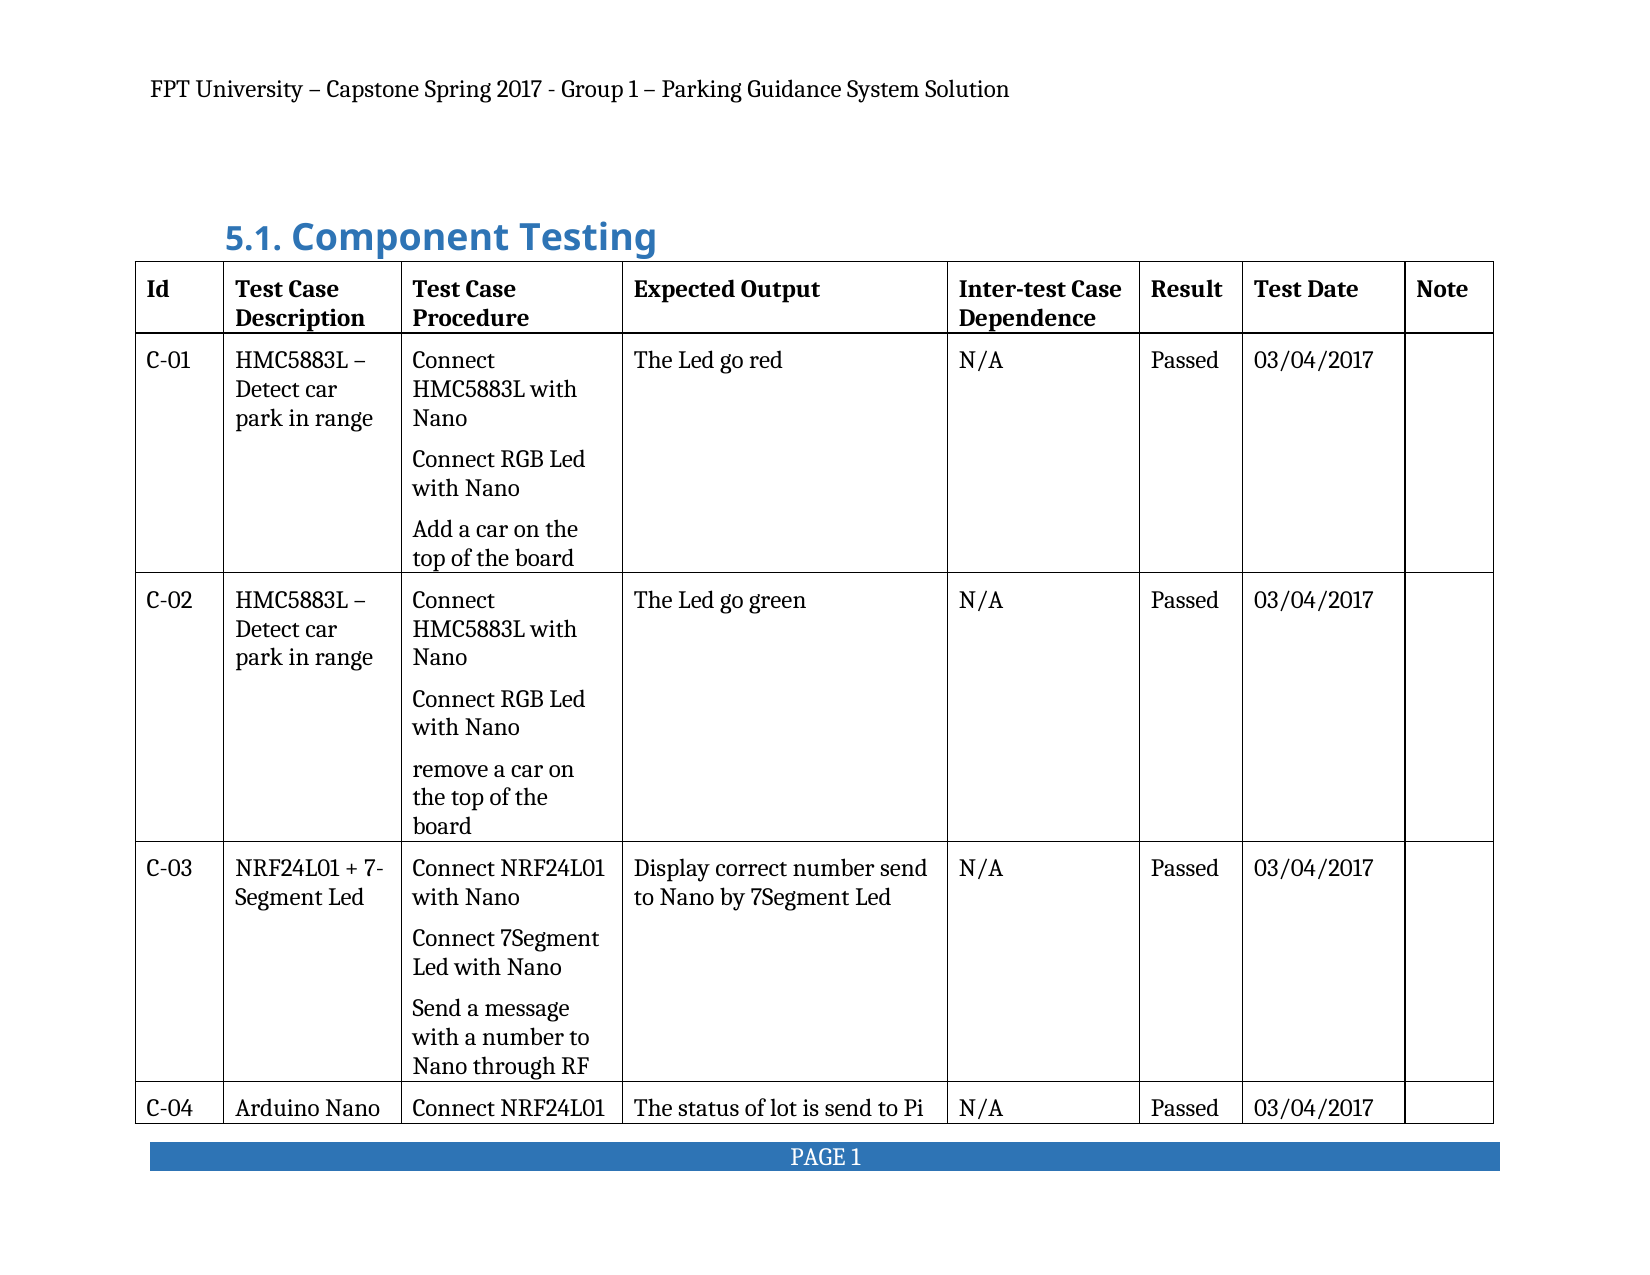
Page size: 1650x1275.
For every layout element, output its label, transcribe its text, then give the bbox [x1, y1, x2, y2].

table_cell HMC5883L – Detect car park in range [224, 573, 401, 841]
table_header Inter-test Case Dependence [948, 262, 1139, 332]
subtitle Component Testing [150, 210, 1500, 261]
table_cell N/A [948, 842, 1139, 1081]
table_cell N/A [948, 573, 1139, 841]
table_cell C-04 [136, 1082, 223, 1123]
table_cell The Led go red [623, 334, 947, 572]
table_header Note [1406, 262, 1493, 332]
table_cell C-02 [136, 573, 223, 841]
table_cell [623, 1082, 947, 1123]
table_header Test Case Procedure [402, 262, 622, 332]
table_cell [402, 1082, 622, 1123]
table_cell Passed [1140, 842, 1242, 1081]
table_cell 03/04/2017 [1243, 1082, 1404, 1123]
table_header Test Date [1243, 262, 1404, 332]
table_cell C-03 [136, 842, 223, 1081]
table_cell [1406, 573, 1493, 841]
table_cell 03/04/2017 [1243, 573, 1404, 841]
table_cell NRF24L01 + 7-Segment Led [224, 842, 401, 1081]
table_cell [1406, 334, 1493, 572]
table_cell N/A [948, 1082, 1139, 1123]
table_cell C-01 [136, 334, 223, 572]
table_cell Arduino Nano [224, 1082, 401, 1123]
table_header Id [136, 262, 223, 332]
table_header Expected Output [623, 262, 947, 332]
table_cell The Led go green [623, 573, 947, 841]
table_cell Display correct number send to Nano by 7Segment Led [623, 842, 947, 1081]
table_header Test Case Description [224, 262, 401, 332]
table_cell [1406, 1082, 1493, 1123]
table_cell 03/04/2017 [1243, 842, 1404, 1081]
table_cell Connect HMC5883L with Nano Connect RGB Led with Nano Add a car on the top of the board [402, 334, 622, 572]
table_cell Passed [1140, 573, 1242, 841]
table_cell 03/04/2017 [1243, 334, 1404, 572]
table_cell Connect NRF24L01 with Nano Connect 7Segment Led with Nano Send a message with a number to Nano through RF [402, 842, 622, 1081]
table_cell Connect HMC5883L with Nano Connect RGB Led with Nano remove a car on the top of the board [402, 573, 622, 841]
table_cell N/A [948, 334, 1139, 572]
table_cell [1406, 842, 1493, 1081]
table_cell HMC5883L – Detect car park in range [224, 334, 401, 572]
table_cell Passed [1140, 334, 1242, 572]
table_header Result [1140, 262, 1242, 332]
table_cell Passed [1140, 1082, 1242, 1123]
